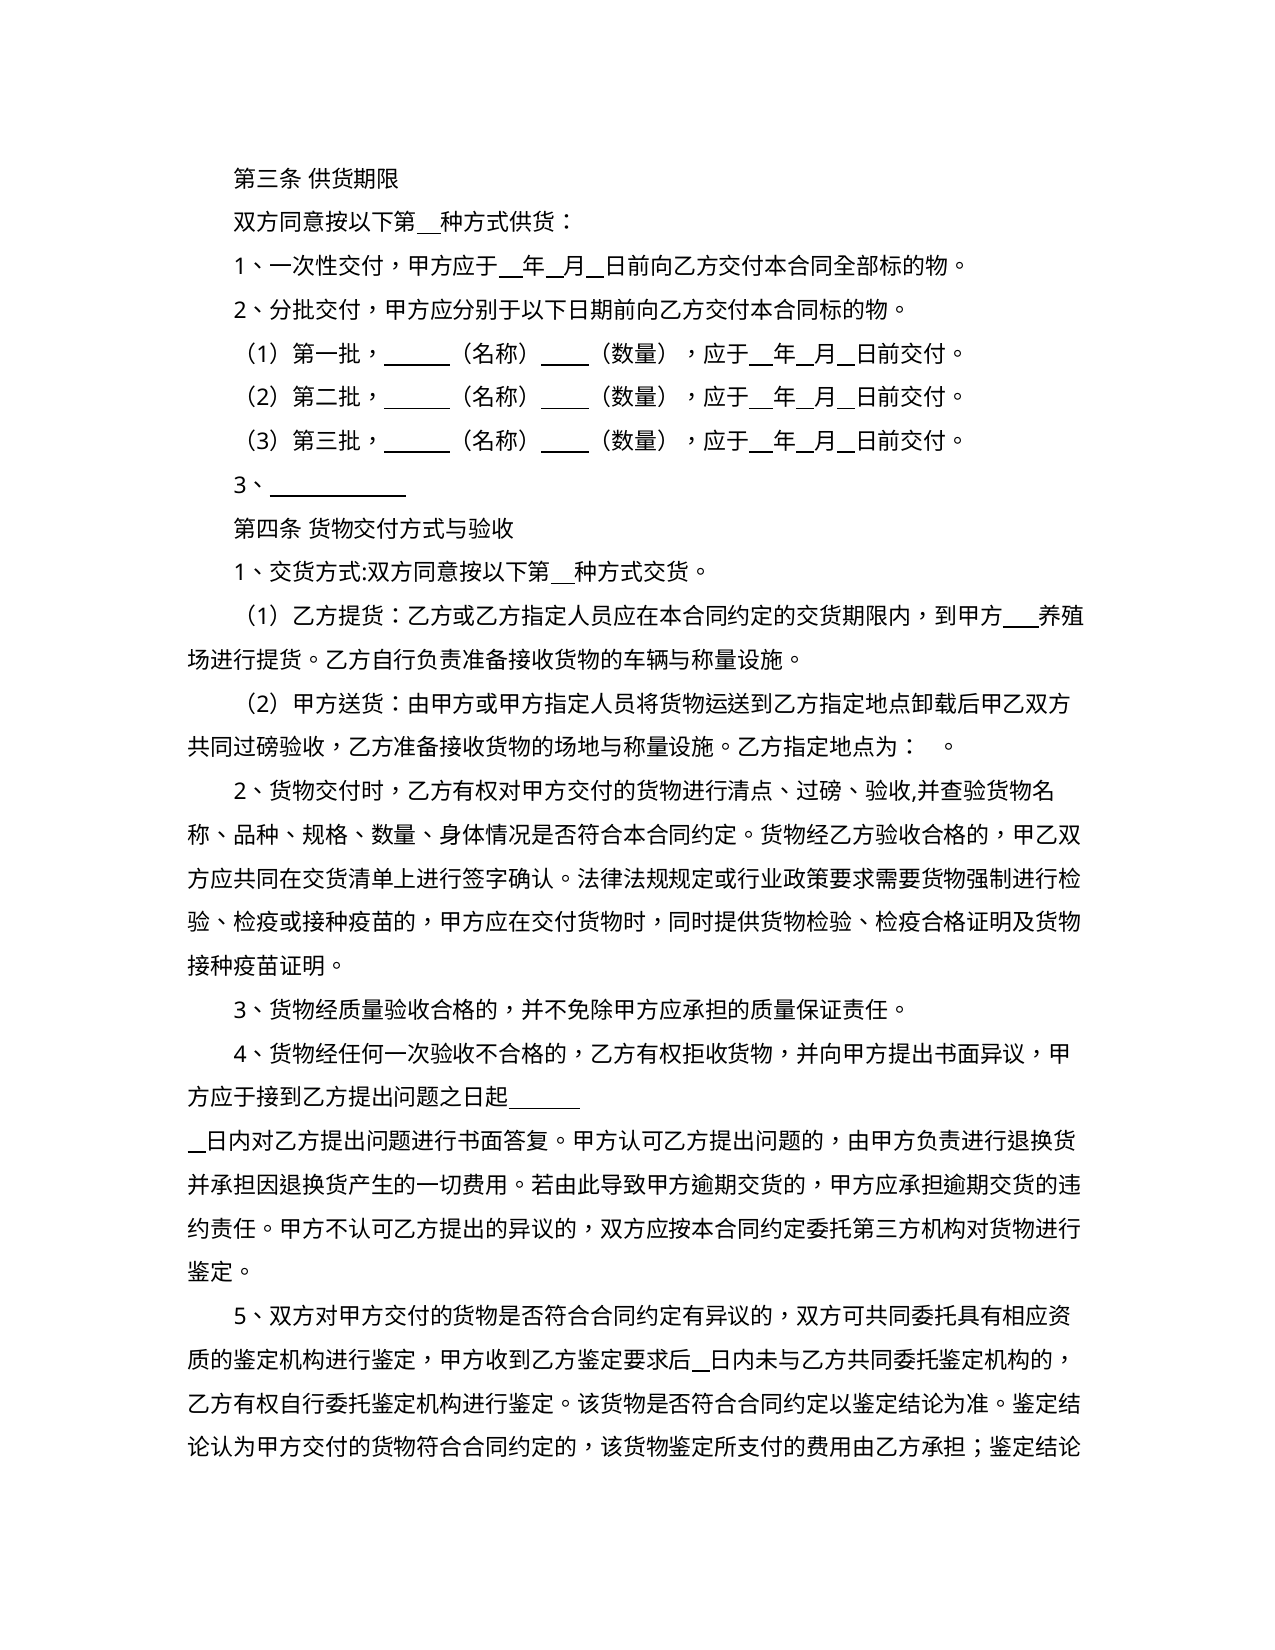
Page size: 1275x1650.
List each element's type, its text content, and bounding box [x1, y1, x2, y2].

text 日内对乙方提出问题进行书面答复。甲方认可乙方提出问题的，由甲方负责进行退换货并承担因退换货产生的一切费用。若由此导致甲方逾期交货的，甲方应承担逾期交货的违约责任。甲方不认可乙方提出的异议的，双方应按本合同约定委托第三方机构对货物进行鉴定。 [187, 1112, 1087, 1287]
text 4、货物经任何一次验收不合格的，乙方有权拒收货物，并向甲方提出书面异议，甲方应于接到乙方提出问题之日起 [187, 1025, 1087, 1112]
text 双方同意按以下第 种方式供货： [187, 194, 1087, 237]
subtitle 第四条 货物交付方式与验收 [187, 500, 1087, 544]
text （3）第三批， （名称） （数量），应于 年 月 日前交付。 [187, 412, 1087, 456]
text （1）第一批， （名称） （数量），应于 年 月 日前交付。 [187, 325, 1087, 369]
text 1、交货方式:双方同意按以下第 种方式交货。 [187, 544, 1087, 587]
text 2、货物交付时，乙方有权对甲方交付的货物进行清点、过磅、验收,并查验货物名称、品种、规格、数量、身体情况是否符合本合同约定。货物经乙方验收合格的，甲乙双方应共同在交货清单上进行签字确认。法律法规规定或行业政策要求需要货物强制进行检验、检疫或接种疫苗的，甲方应在交付货物时，同时提供货物检验、检疫合格证明及货物接种疫苗证明。 [187, 762, 1087, 981]
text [187, 1287, 1087, 1462]
text 1、一次性交付，甲方应于 年 月 日前向乙方交付本合同全部标的物。 [187, 237, 1087, 281]
subtitle 第三条 供货期限 [187, 150, 1087, 194]
text （2）第二批， （名称） （数量），应于 年 月 日前交付。 [187, 369, 1087, 412]
text 3、货物经质量验收合格的，并不免除甲方应承担的质量保证责任。 [187, 981, 1087, 1025]
text （1）乙方提货：乙方或乙方指定人员应在本合同约定的交货期限内，到甲方 养殖场进行提货。乙方自行负责准备接收货物的车辆与称量设施。 [187, 587, 1087, 675]
text 2、分批交付，甲方应分别于以下日期前向乙方交付本合同标的物。 [187, 281, 1087, 325]
text （2）甲方送货：由甲方或甲方指定人员将货物运送到乙方指定地点卸载后甲乙双方共同过磅验收，乙方准备接收货物的场地与称量设施。乙方指定地点为： 。 [187, 675, 1087, 762]
text 3、 [187, 456, 1087, 500]
